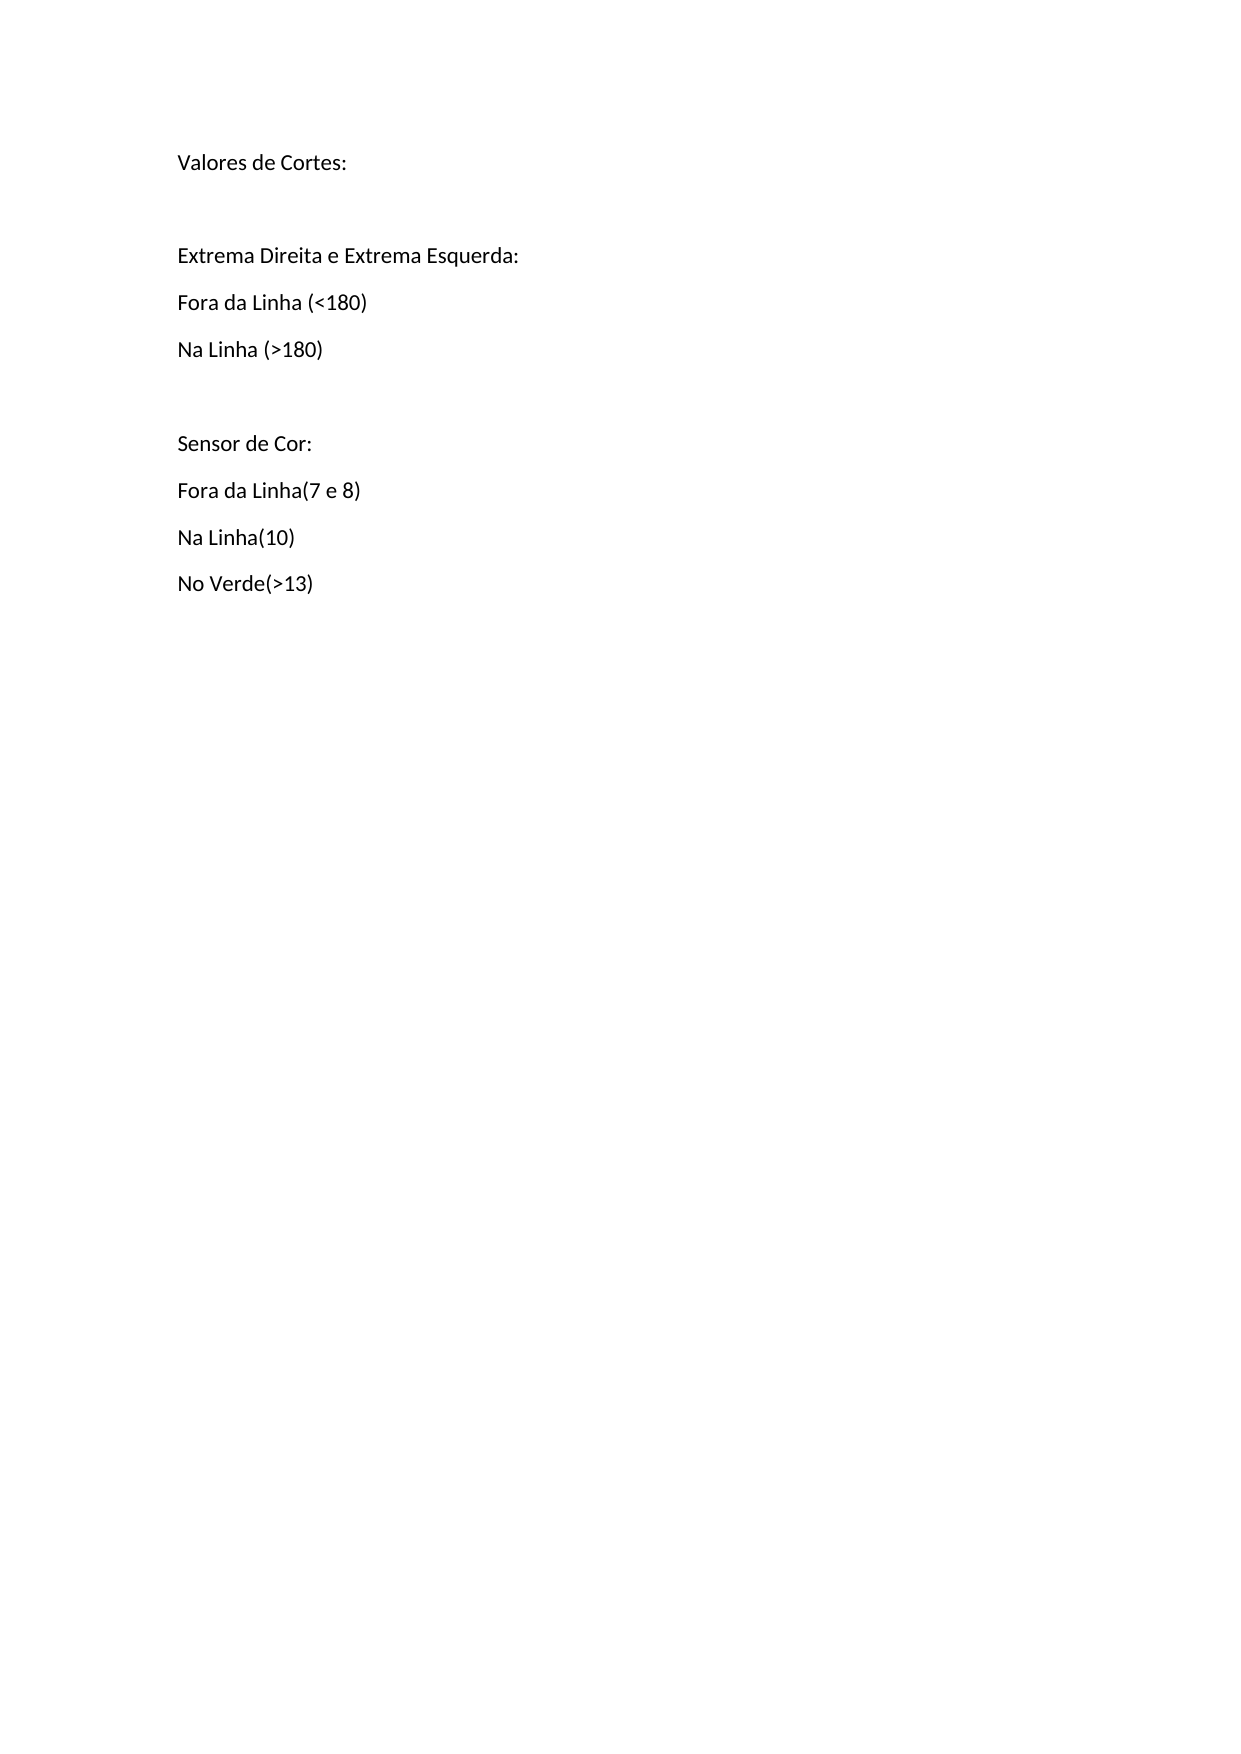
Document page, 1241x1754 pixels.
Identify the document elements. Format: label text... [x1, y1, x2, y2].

text Na Linha(10) [177, 523, 1063, 551]
text No Verde(>13) [177, 569, 1063, 597]
text Valores de Cortes: [177, 148, 1063, 176]
text Na Linha (>180) [177, 335, 1063, 363]
text Fora da Linha (<180) [177, 288, 1063, 316]
text Sensor de Cor: [177, 429, 1063, 457]
text Extrema Direita e Extrema Esquerda: [177, 241, 1063, 269]
text Fora da Linha(7 e 8) [177, 476, 1063, 504]
